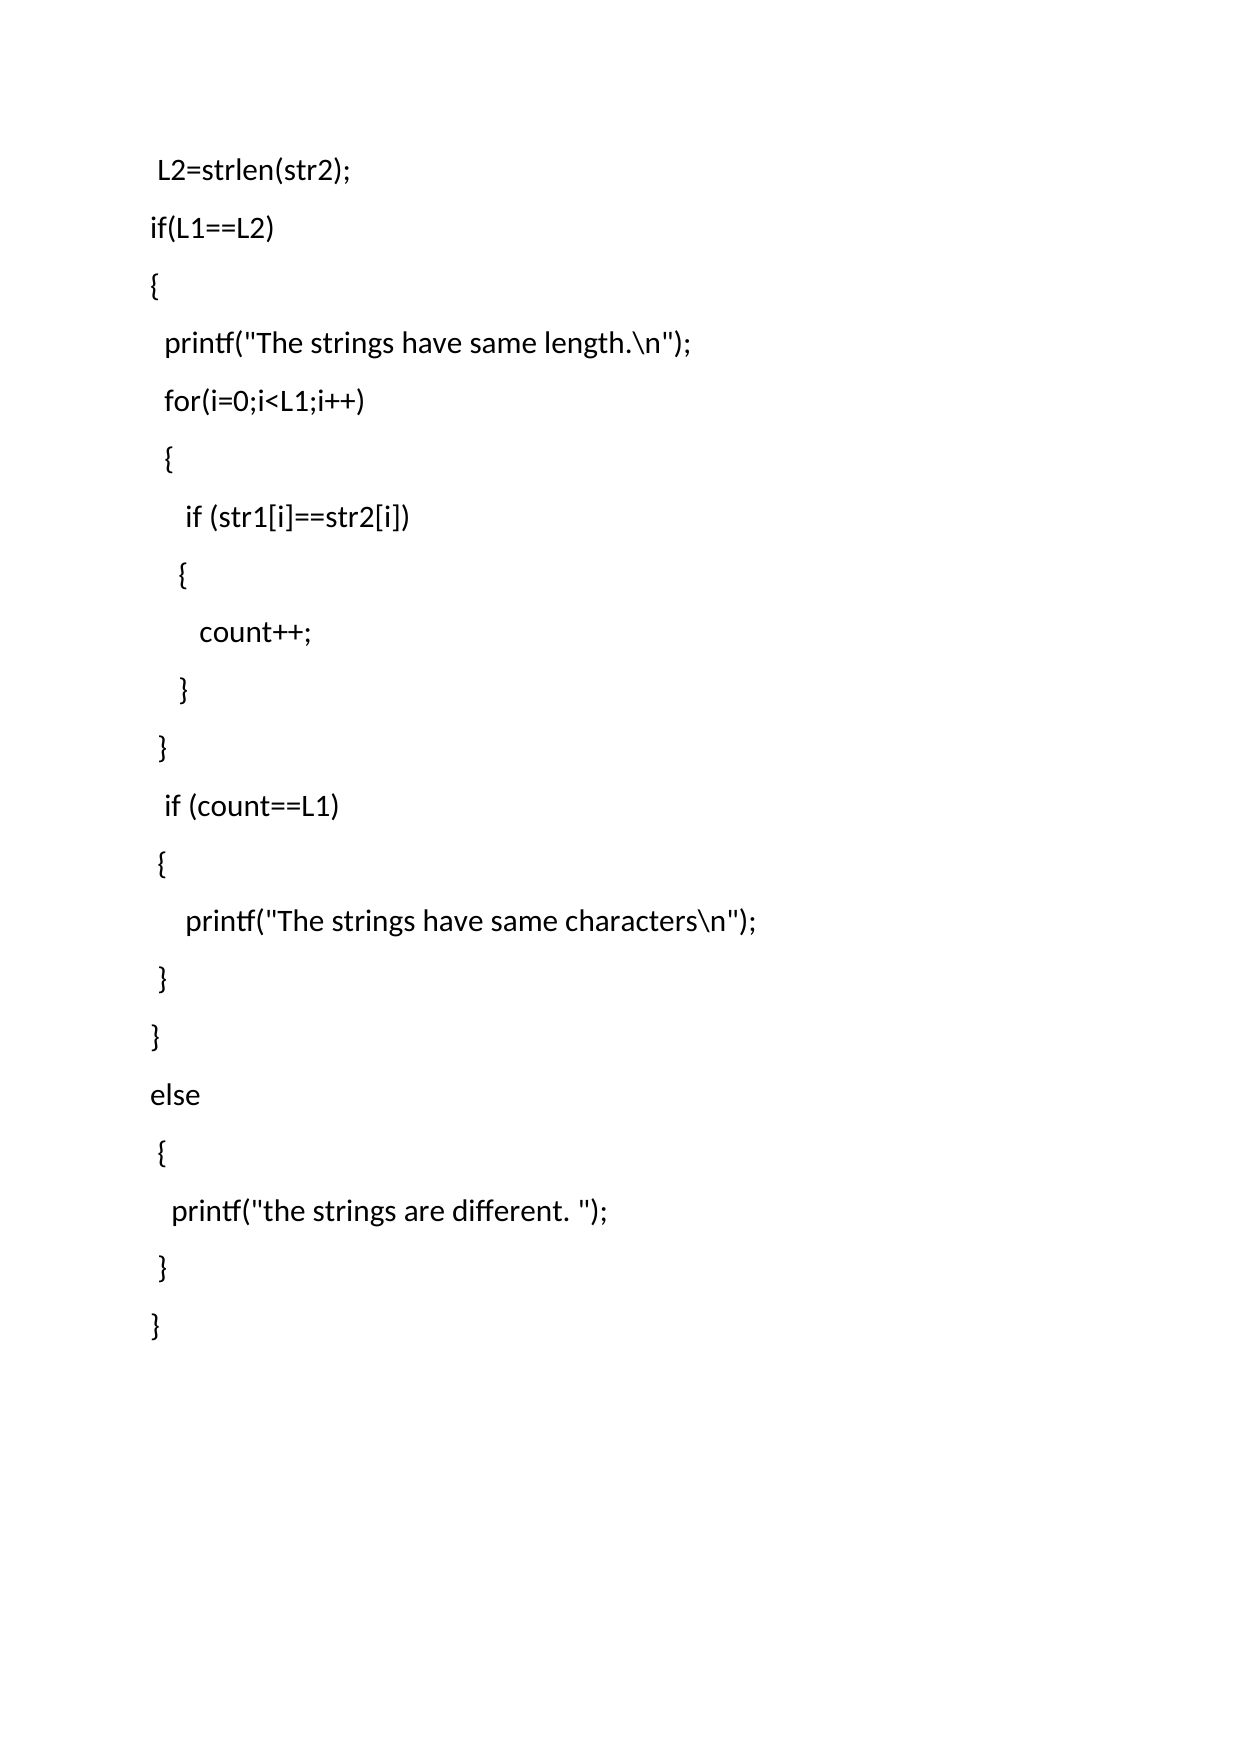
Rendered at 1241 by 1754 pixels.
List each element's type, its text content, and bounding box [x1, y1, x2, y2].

text { [150, 844, 1090, 882]
text if (count==L1) [150, 786, 1090, 824]
text { [150, 555, 1090, 593]
text } [150, 1248, 1090, 1287]
text if (str1[i]==str2[i]) [150, 497, 1090, 535]
text } [150, 728, 1090, 766]
text } [150, 670, 1090, 708]
text L2=strlen(str2); [150, 150, 1090, 188]
text printf("the strings are different. "); [150, 1191, 1090, 1229]
text } [150, 1017, 1090, 1055]
text printf("The strings have same characters\n"); [150, 902, 1090, 940]
text if(L1==L2) [150, 208, 1090, 246]
text { [150, 266, 1090, 304]
text { [150, 439, 1090, 477]
text } [150, 1306, 1090, 1344]
text printf("The strings have same length.\n"); [150, 323, 1090, 362]
text } [150, 959, 1090, 997]
text for(i=0;i<L1;i++) [150, 381, 1090, 419]
text { [150, 1133, 1090, 1171]
text else [150, 1075, 1090, 1113]
text count++; [150, 612, 1090, 651]
